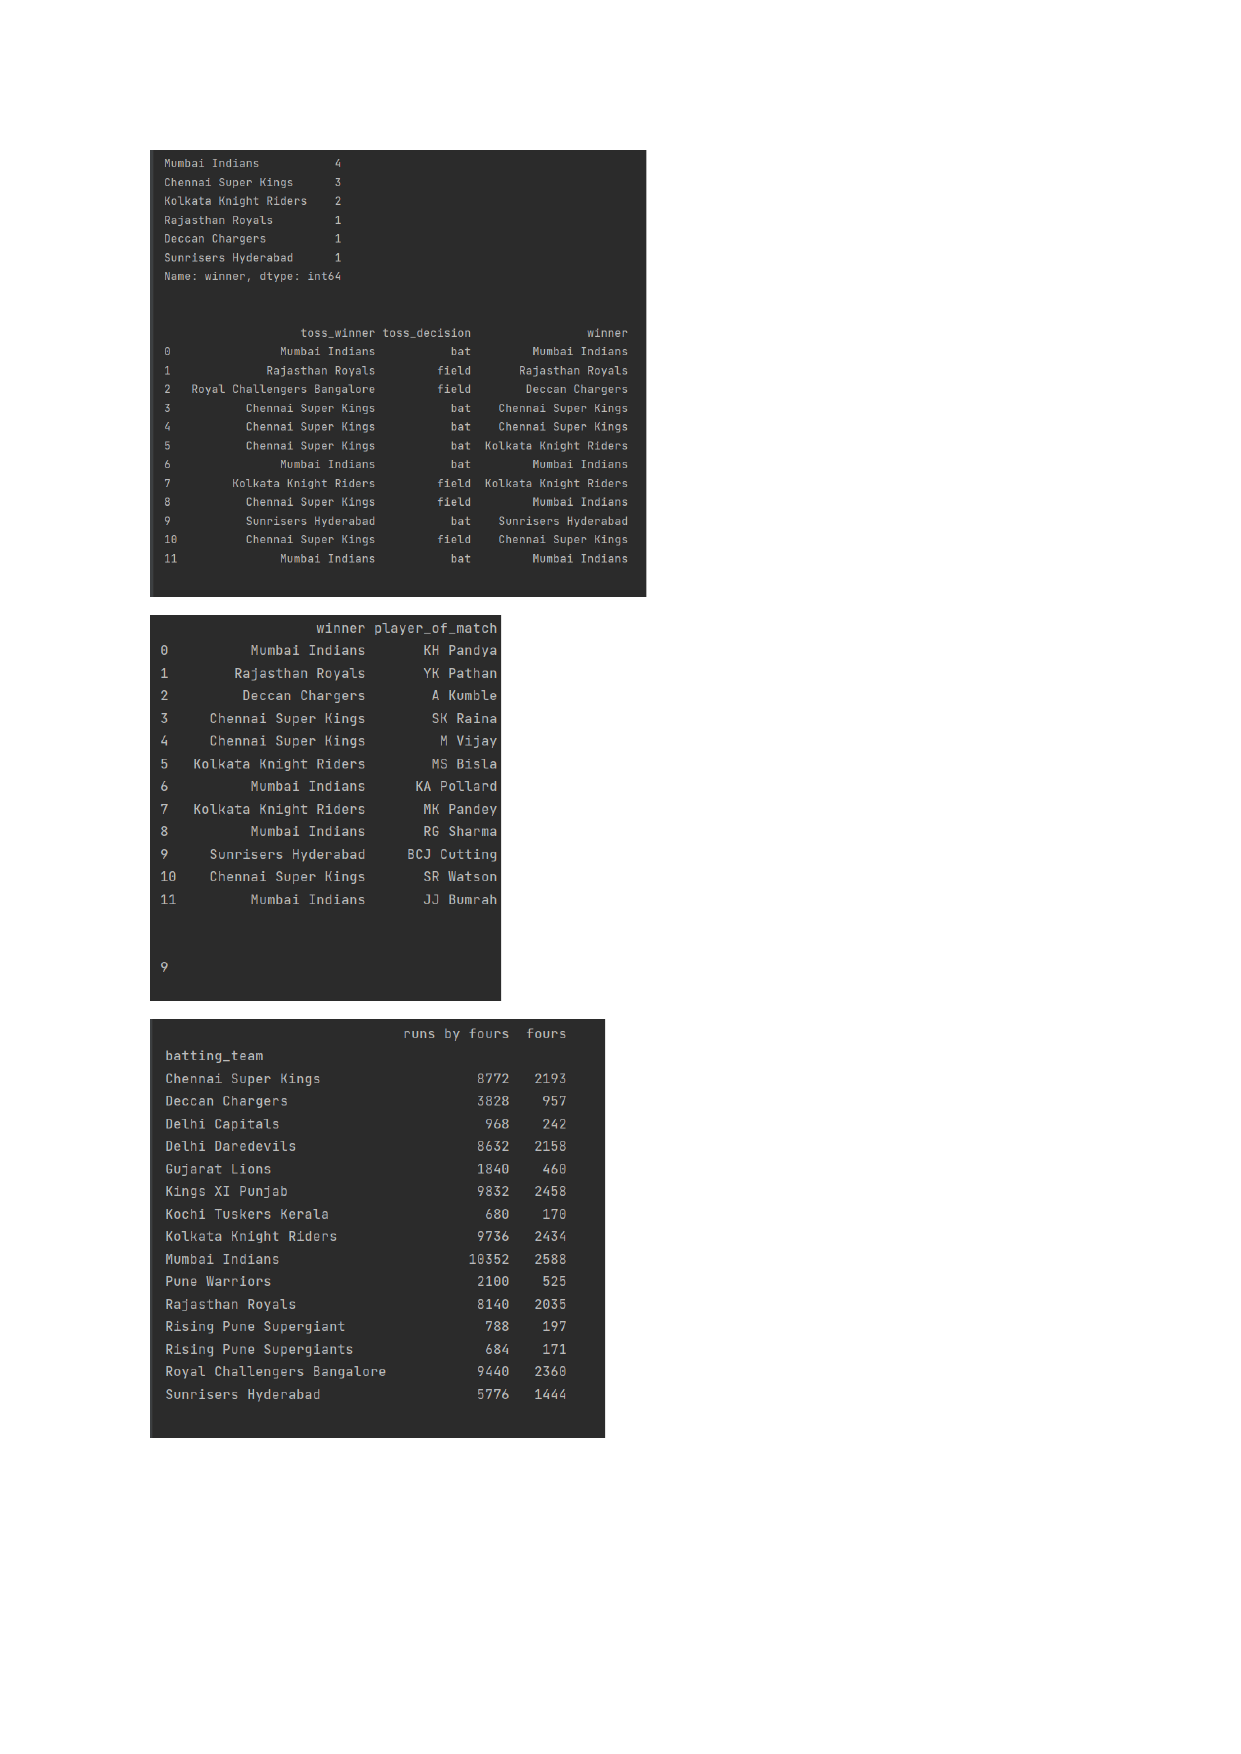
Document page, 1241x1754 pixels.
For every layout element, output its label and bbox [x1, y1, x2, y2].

picture [150, 1019, 605, 1438]
picture [150, 150, 647, 597]
picture [150, 615, 502, 1001]
